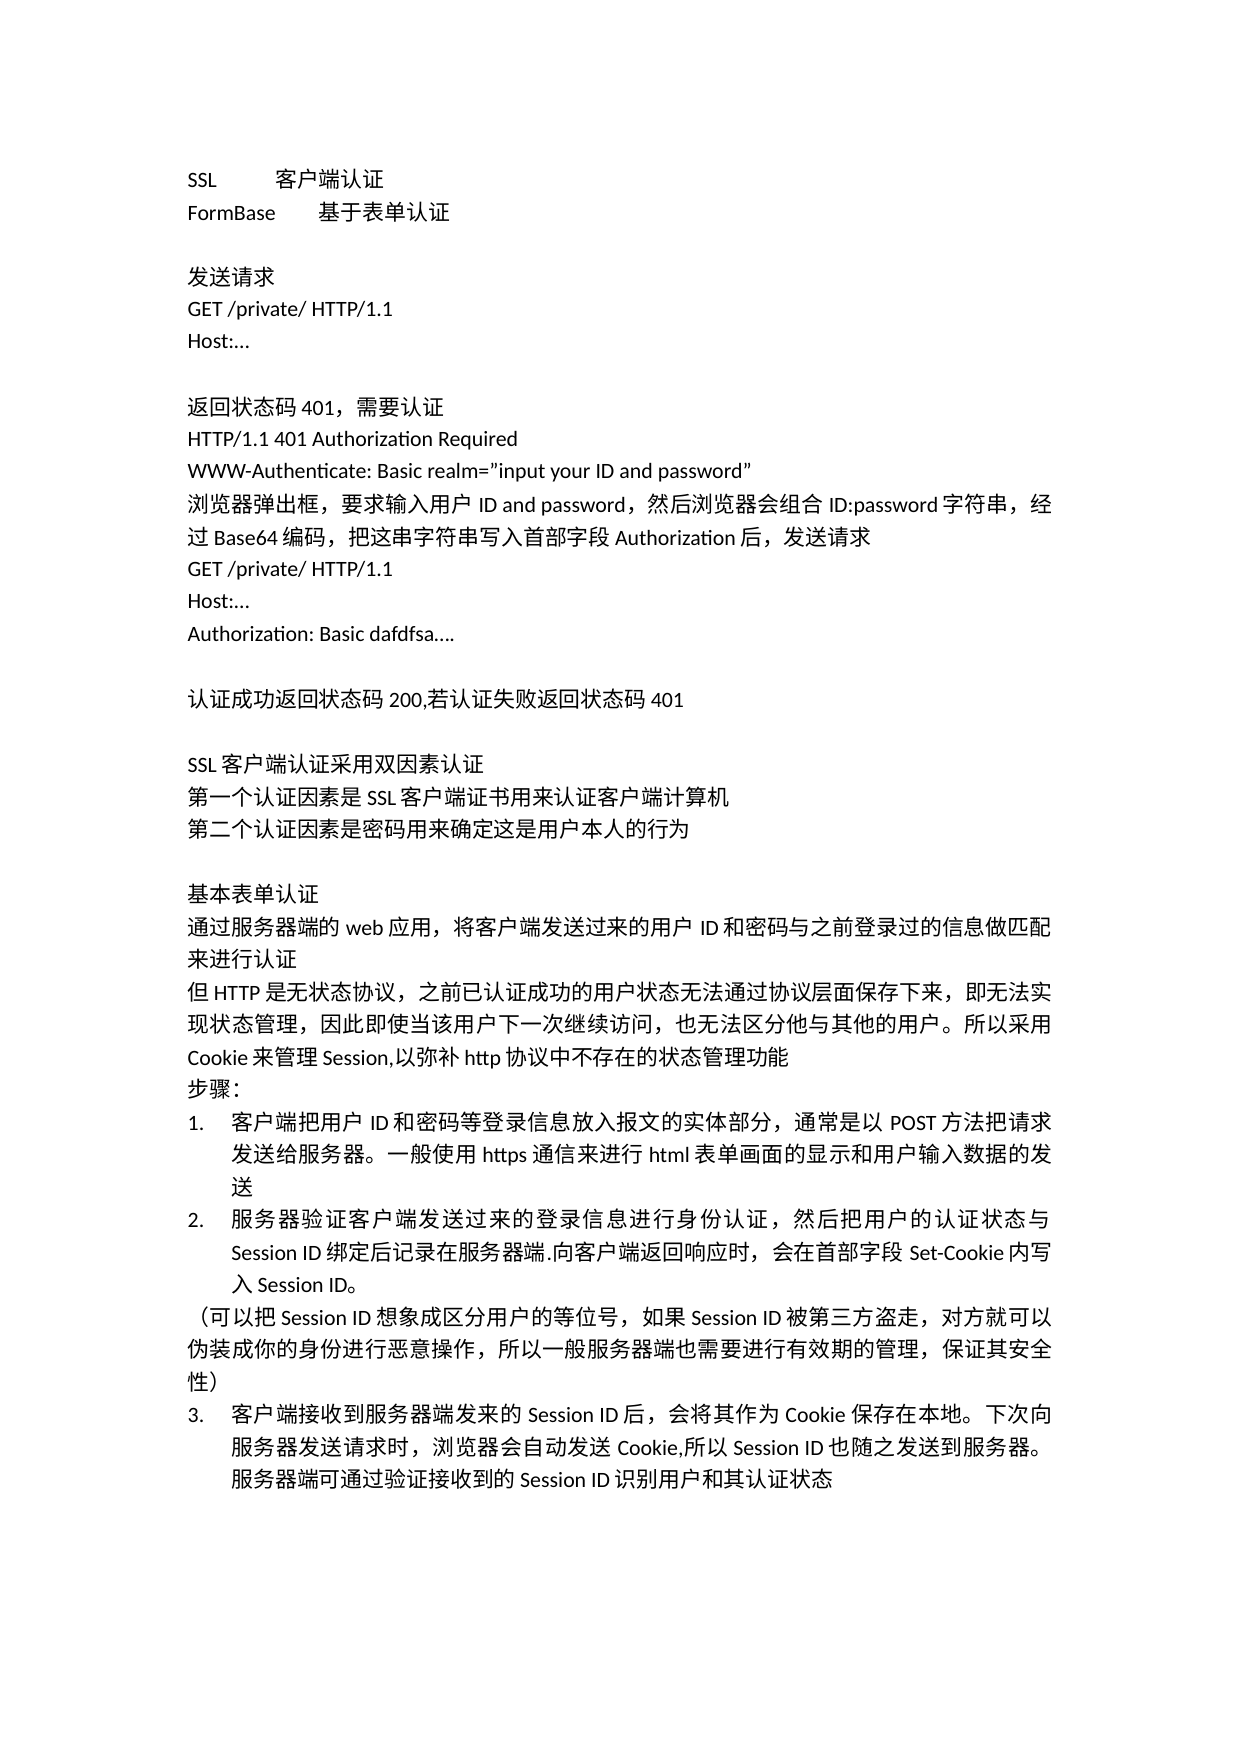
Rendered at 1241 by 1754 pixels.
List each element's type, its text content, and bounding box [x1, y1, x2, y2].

text 第一个认证因素是SSL客户端证书用来认证客户端计算机 [187, 779, 1053, 812]
text GET /private/ HTTP/1.1 [187, 292, 1053, 324]
text 发送请求 [187, 259, 1053, 292]
text 通过服务器端的web应用，将客户端发送过来的用户ID和密码与之前登录过的信息做匹配来进行认证 [187, 909, 1053, 974]
text SSL 客户端认证 [187, 162, 1053, 194]
text 但HTTP是无状态协议，之前已认证成功的用户状态无法通过协议层面保存下来，即无法实现状态管理，因此即使当该用户下一次继续访问，也无法区分他与其他的用户。所以采用Cookie来管理Session,以弥补http协议中不存在的状态管理功能 [187, 974, 1053, 1072]
text 返回状态码401，需要认证 [187, 389, 1053, 422]
text 第二个认证因素是密码用来确定这是用户本人的行为 [187, 812, 1053, 844]
text 浏览器弹出框，要求输入用户ID and password，然后浏览器会组合ID:password字符串，经过Base64编码，把这串字符串写入首部字段Authorization后，发送请求 [187, 487, 1053, 552]
list 服务器验证客户端发送过来的登录信息进行身份认证，然后把用户的认证状态与Session ID绑定后记录在服务器端.向客户端返回响应时，会在首部字段Set-Cookie内写入Session ID。 [187, 1202, 1053, 1299]
text Host:… [187, 584, 1053, 617]
list 客户端接收到服务器端发来的Session ID后，会将其作为Cookie保存在本地。下次向服务器发送请求时，浏览器会自动发送Cookie,所以Session ID也随之发送到服务器。服务器端可通过验证接收到的Session ID识别用户和其认证状态 [187, 1397, 1053, 1494]
text FormBase 基于表单认证 [187, 194, 1053, 227]
text （可以把Session ID想象成区分用户的等位号，如果Session ID被第三方盗走，对方就可以伪装成你的身份进行恶意操作，所以一般服务器端也需要进行有效期的管理，保证其安全性） [187, 1299, 1053, 1397]
text Host:… [187, 324, 1053, 357]
text GET /private/ HTTP/1.1 [187, 552, 1053, 584]
text 步骤： [187, 1072, 1053, 1104]
text 基本表单认证 [187, 877, 1053, 909]
list 客户端把用户ID和密码等登录信息放入报文的实体部分，通常是以POST方法把请求发送给服务器。一般使用https通信来进行html表单画面的显示和用户输入数据的发送 [187, 1104, 1053, 1202]
text SSL客户端认证采用双因素认证 [187, 747, 1053, 779]
text 认证成功返回状态码200,若认证失败返回状态码401 [187, 682, 1053, 714]
text Authorization: Basic dafdfsa…. [187, 617, 1053, 649]
text HTTP/1.1 401 Authorization Required [187, 422, 1053, 454]
text WWW-Authenticate: Basic realm=”input your ID and password” [187, 454, 1053, 487]
